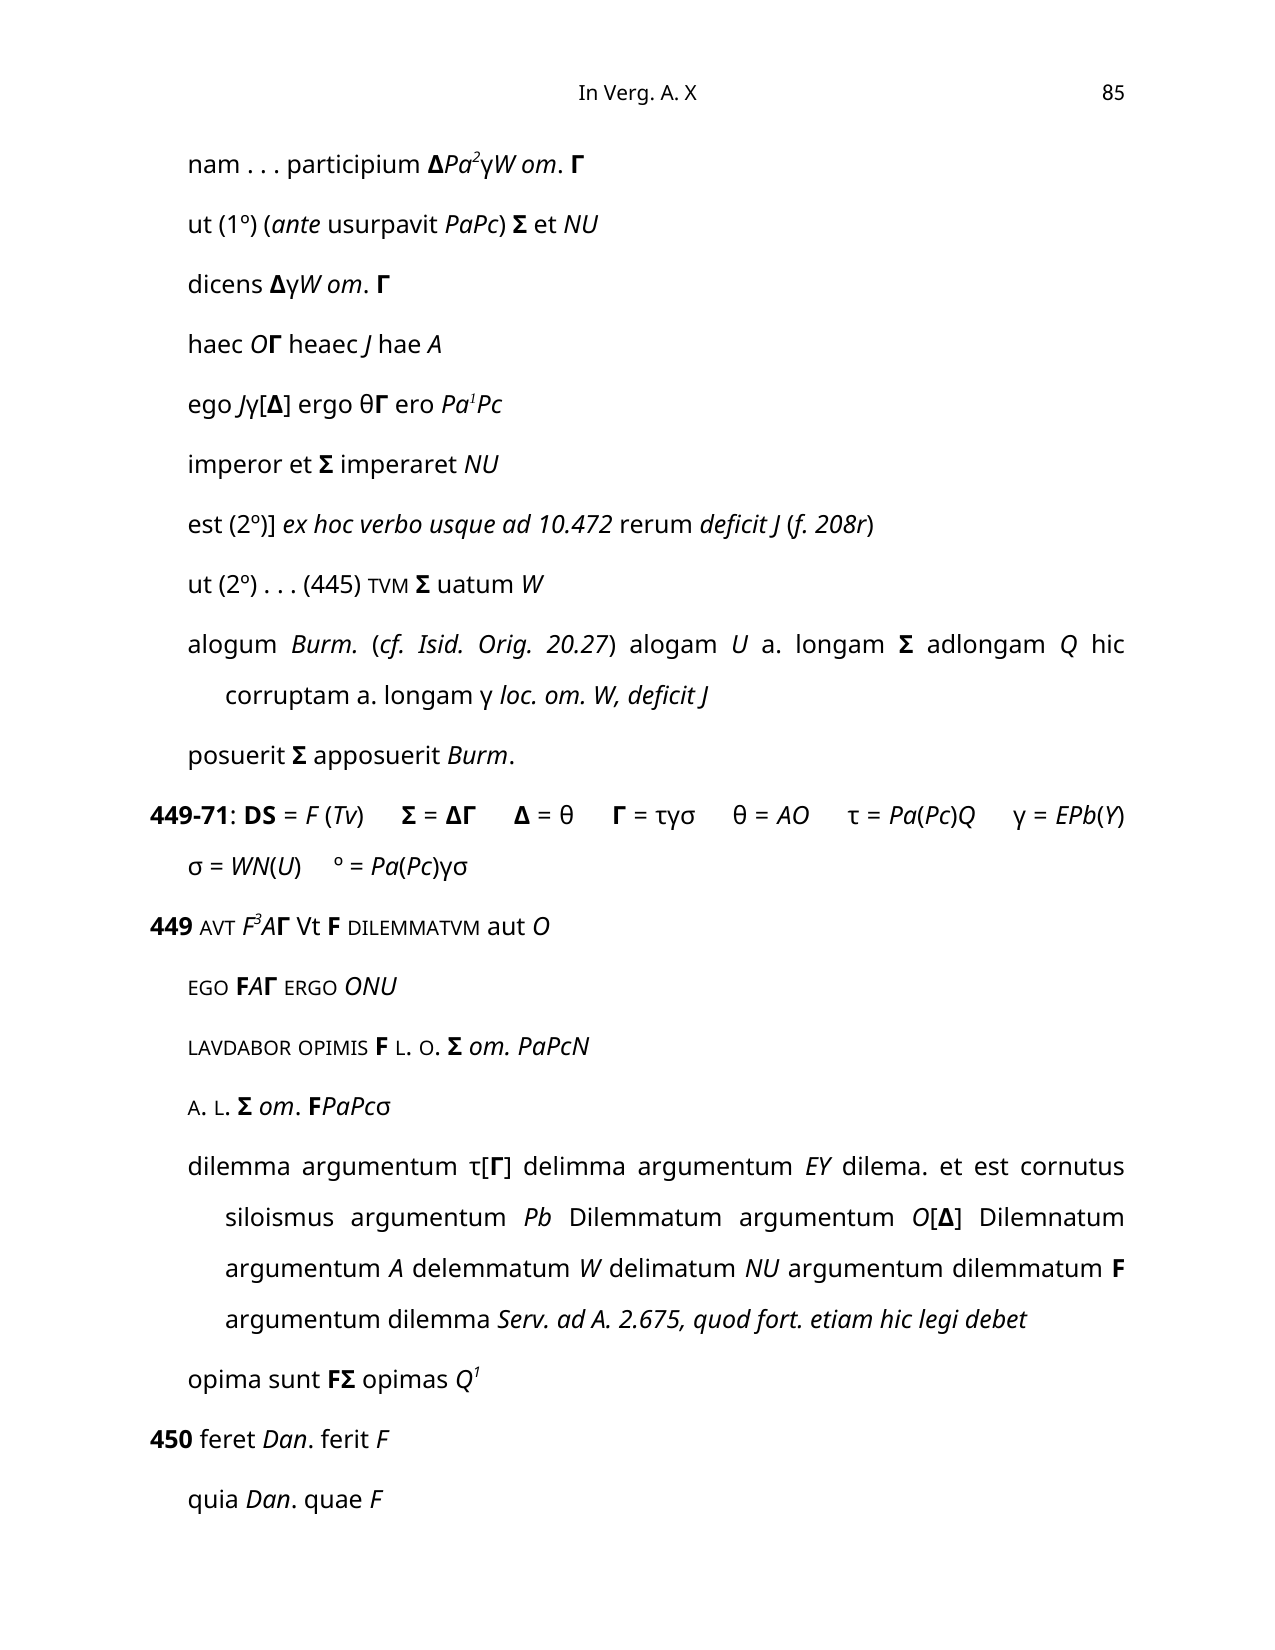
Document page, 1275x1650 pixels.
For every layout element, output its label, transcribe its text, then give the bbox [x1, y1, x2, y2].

text est (2º)] ex hoc verbo usque ad 10.472 rerum deficit J (f. 208r) [187, 506, 1125, 541]
text imperor et Σ imperaret NU [187, 446, 1125, 481]
text posuerit Σ apposuerit Burm. [187, 737, 1125, 772]
text ego Jγ[Δ] ergo θΓ ero Pa1Pc [187, 386, 1125, 421]
text 449-71: DS = F (Tv) Σ = ΔΓ Δ = θ Γ = τγσ θ = AO τ = Pa(Pc)Q γ = EPb(Y) σ = WN(U) º = Pa(Pc)γσ [150, 797, 1125, 883]
text haec OΓ heaec J hae A [187, 326, 1125, 361]
text a. l. Σ om. FPaPcσ [187, 1088, 1125, 1123]
text lavdabor opimis F l. o. Σ om. PaPcN [187, 1028, 1125, 1063]
text opima sunt FΣ opimas Q1 [187, 1362, 1125, 1396]
text alogum Burm. (cf. Isid. Orig. 20.27) alogam U a. longam Σ adlongam Q hic corruptam a. longam γ loc. om. W, deficit J [187, 626, 1125, 712]
text ut (2º) . . . (445) tvm Σ uatum W [187, 566, 1125, 601]
text nam . . . participium ΔPa2γW om. Γ [187, 146, 1125, 181]
text dicens ΔγW om. Γ [187, 266, 1125, 301]
text 450 feret Dan. ferit F [150, 1422, 1125, 1456]
text quia Dan. quae F [187, 1482, 1125, 1516]
text ut (1º) (ante usurpavit PaPc) Σ et NU [187, 206, 1125, 241]
text 449 avt F3AΓ Vt F dilemmatvm aut O [150, 908, 1125, 943]
text ego FAΓ ergo ONU [187, 968, 1125, 1003]
text dilemma argumentum τ[Γ] delimma argumentum EY dilema. et est cornutus siloismus argumentum Pb Dilemmatum argumentum O[Δ] Dilemnatum argumentum A delemmatum W delimatum NU argumentum dilemmatum F argumentum dilemma Serv. ad A. 2.675, quod fort. etiam hic legi debet [187, 1148, 1125, 1336]
